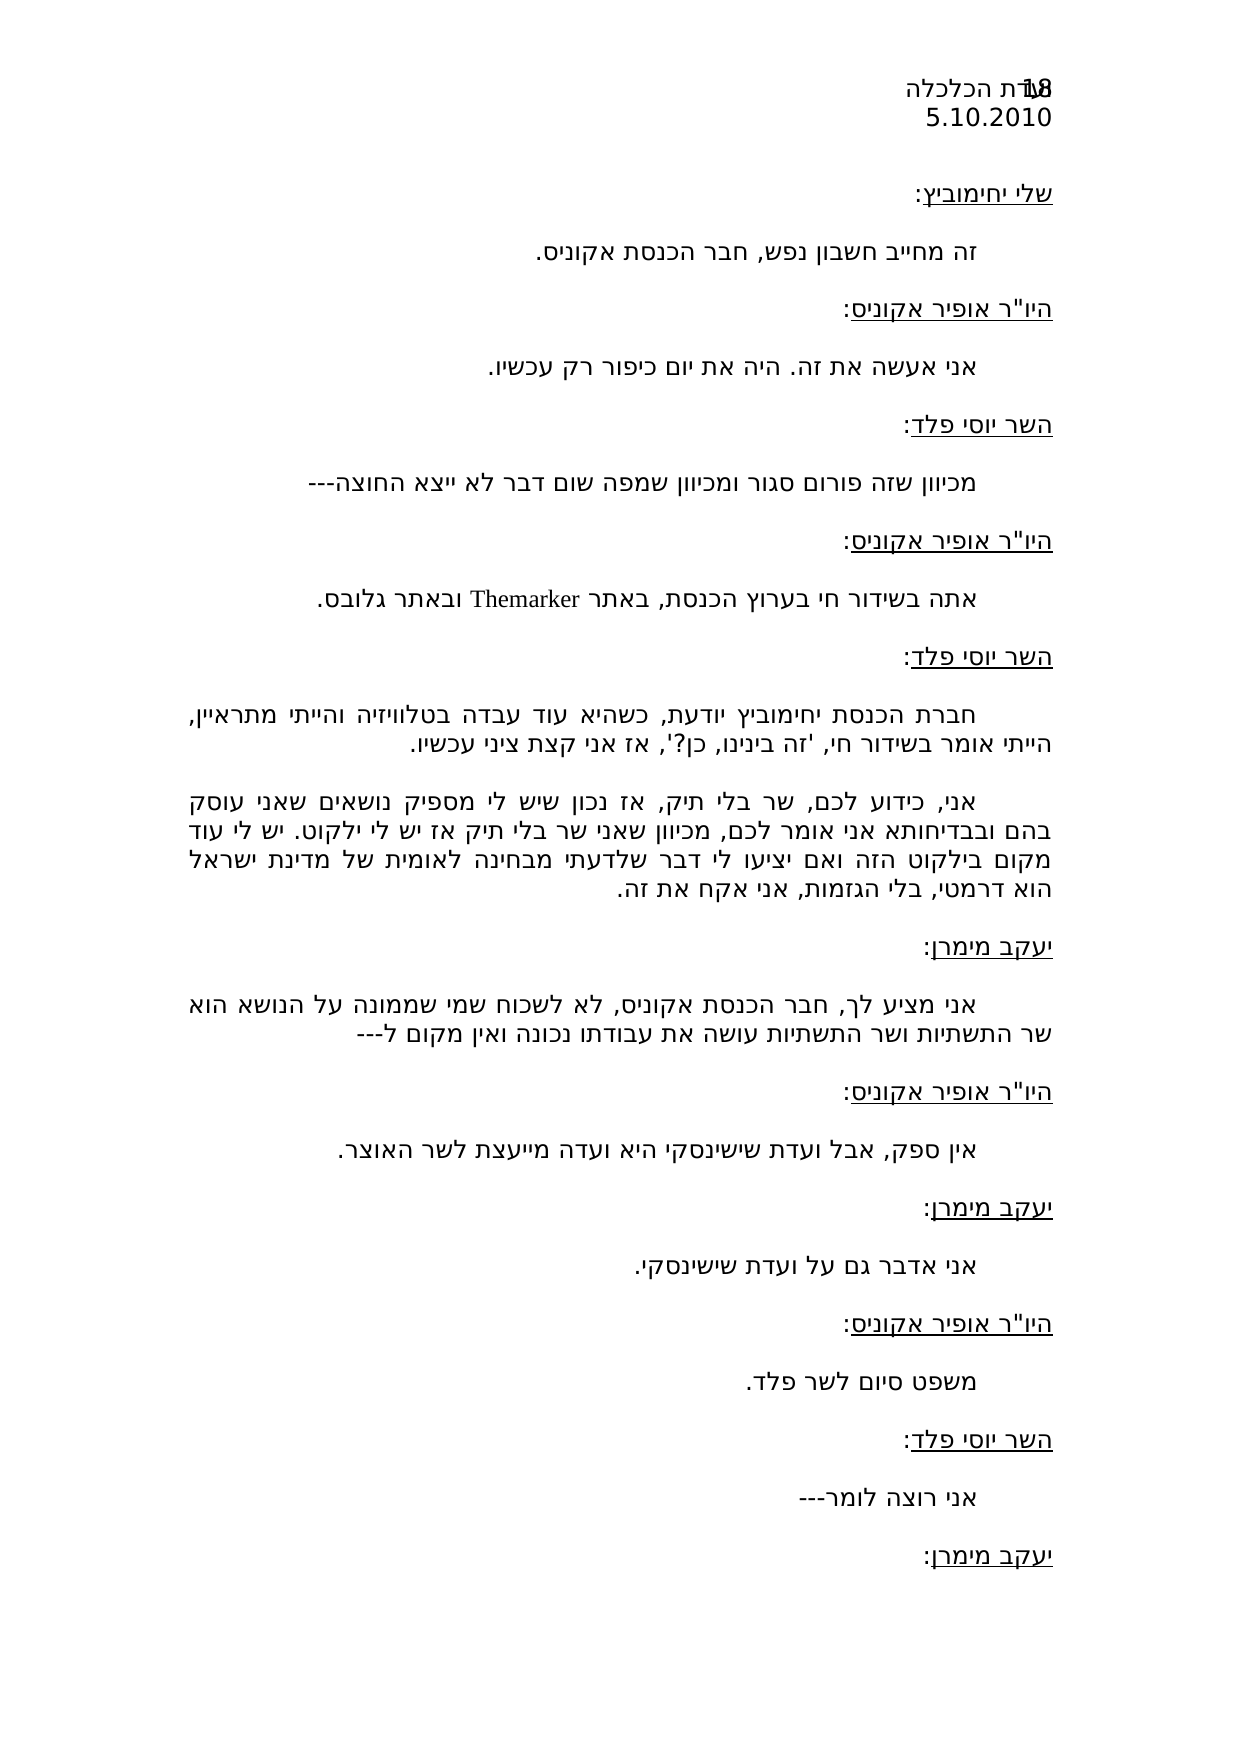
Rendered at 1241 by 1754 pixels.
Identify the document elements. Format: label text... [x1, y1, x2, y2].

text השר יוסי פלד: [187, 642, 1053, 671]
text היו"ר אופיר אקוניס: [187, 294, 1053, 324]
text אין ספק, אבל ועדת שישינסקי היא ועדה מייעצת לשר האוצר. [187, 1136, 1053, 1165]
text יעקב מימרן: [187, 1193, 1053, 1223]
text שלי יחימוביץ: [187, 179, 1053, 208]
text משפט סיום לשר פלד. [187, 1367, 1053, 1396]
text יעקב מימרן: [187, 1541, 1053, 1570]
text מכיוון שזה פורום סגור ומכיוון שמפה שום דבר לא ייצא החוצה--- [187, 468, 1053, 497]
text השר יוסי פלד: [187, 410, 1053, 439]
text אני אדבר גם על ועדת שישינסקי. [187, 1251, 1053, 1281]
text היו"ר אופיר אקוניס: [187, 1078, 1053, 1107]
text השר יוסי פלד: [187, 1425, 1053, 1454]
text אני רוצה לומר--- [187, 1483, 1053, 1512]
text חברת הכנסת יחימוביץ יודעת, כשהיא עוד עבדה בטלוויזיה והייתי מתראיין, הייתי אומר בשידור חי, 'זה בינינו, כן?', אז אני קצת ציני עכשיו. [187, 700, 1053, 758]
text היו"ר אופיר אקוניס: [187, 526, 1053, 555]
text היו"ר אופיר אקוניס: [187, 1309, 1053, 1338]
text אני אעשה את זה. היה את יום כיפור רק עכשיו. [187, 352, 1053, 382]
text זה מחייב חשבון נפש, חבר הכנסת אקוניס. [187, 237, 1053, 266]
text יעקב מימרן: [187, 933, 1053, 962]
text אני מציע לך, חבר הכנסת אקוניס, לא לשכוח שמי שממונה על הנושא הוא שר התשתיות ושר התשתיות עושה את עבודתו נכונה ואין מקום ל--- [187, 991, 1053, 1049]
text אתה בשידור חי בערוץ הכנסת, באתר Themarker ובאתר גלובס. [187, 584, 1053, 613]
text אני, כידוע לכם, שר בלי תיק, אז נכון שיש לי מספיק נושאים שאני עוסק בהם ובבדיחותא אני אומר לכם, מכיוון שאני שר בלי תיק אז יש לי ילקוט. יש לי עוד מקום בילקוט הזה ואם יציעו לי דבר שלדעתי מבחינה לאומית של מדינת ישראל הוא דרמטי, בלי הגזמות, אני אקח את זה. [187, 787, 1053, 904]
